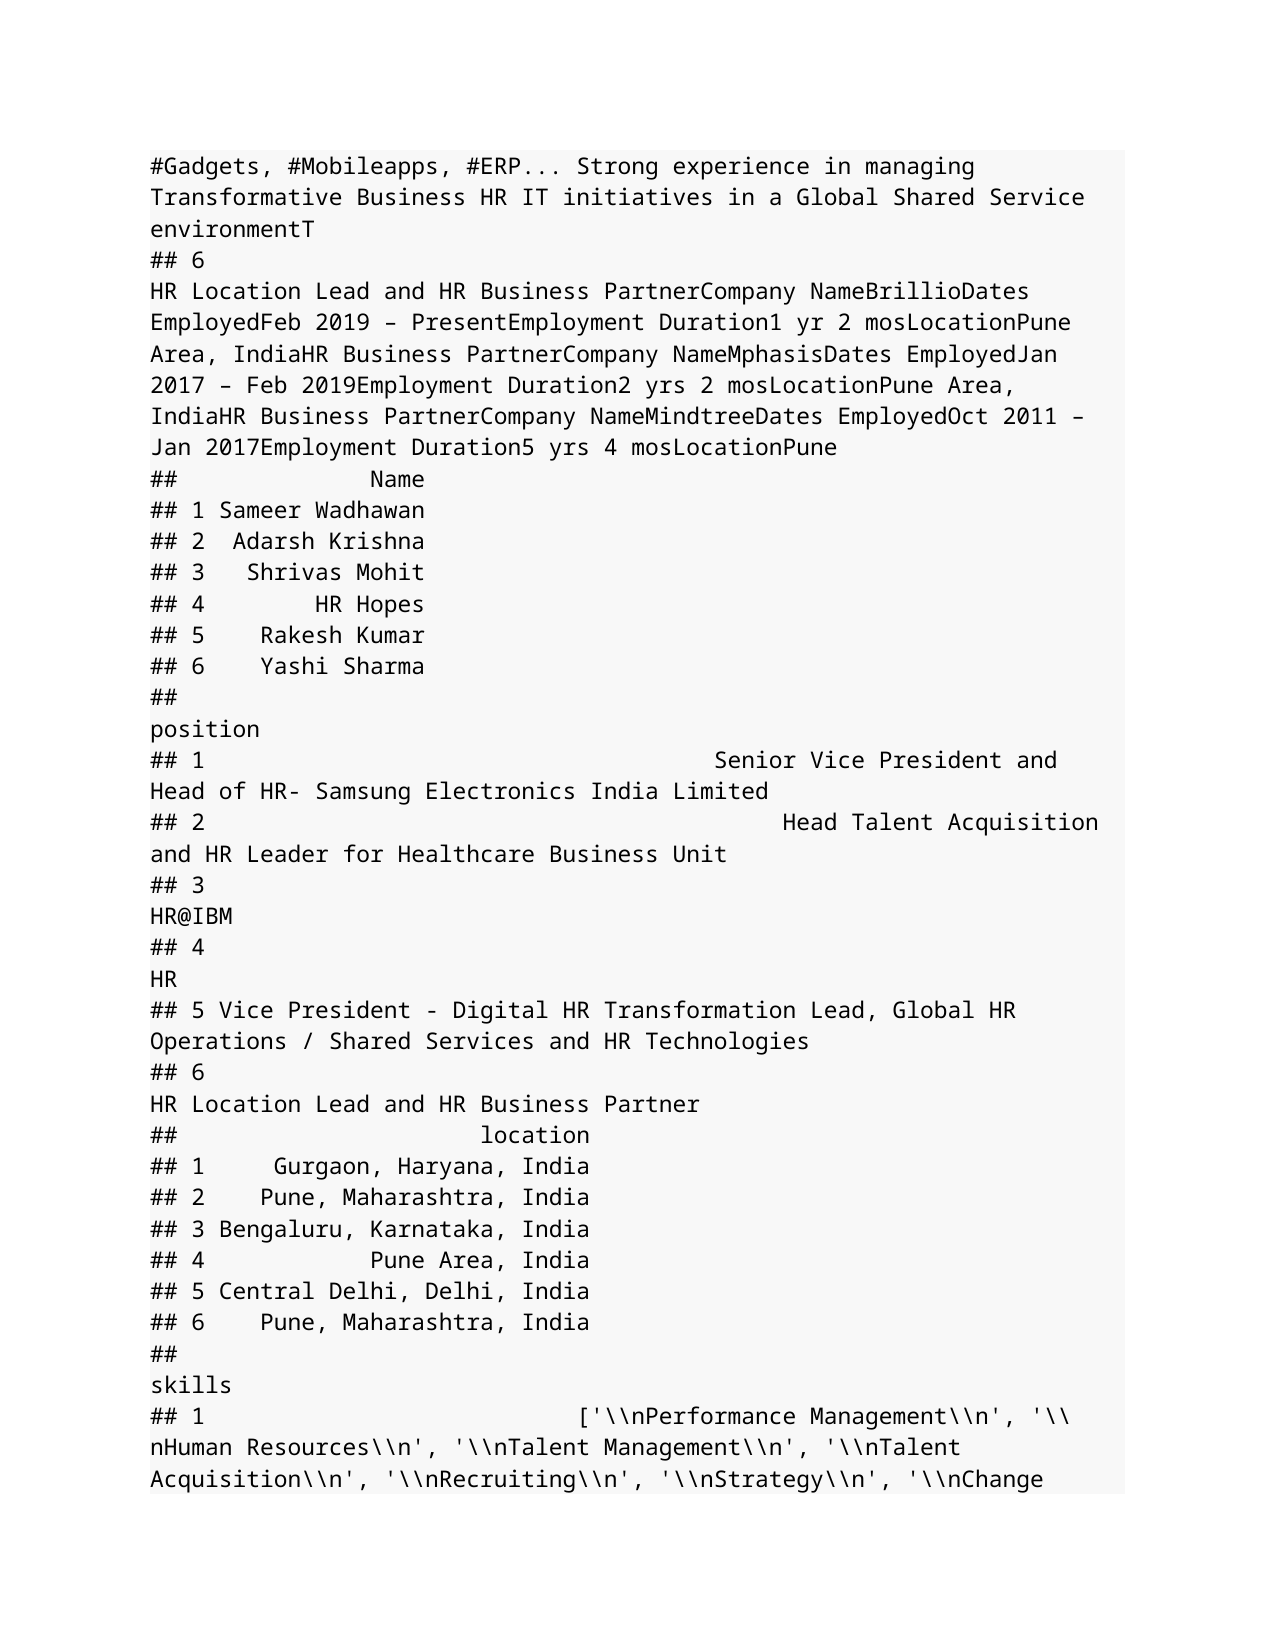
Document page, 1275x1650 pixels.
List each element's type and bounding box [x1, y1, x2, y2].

text [150, 150, 1125, 1494]
